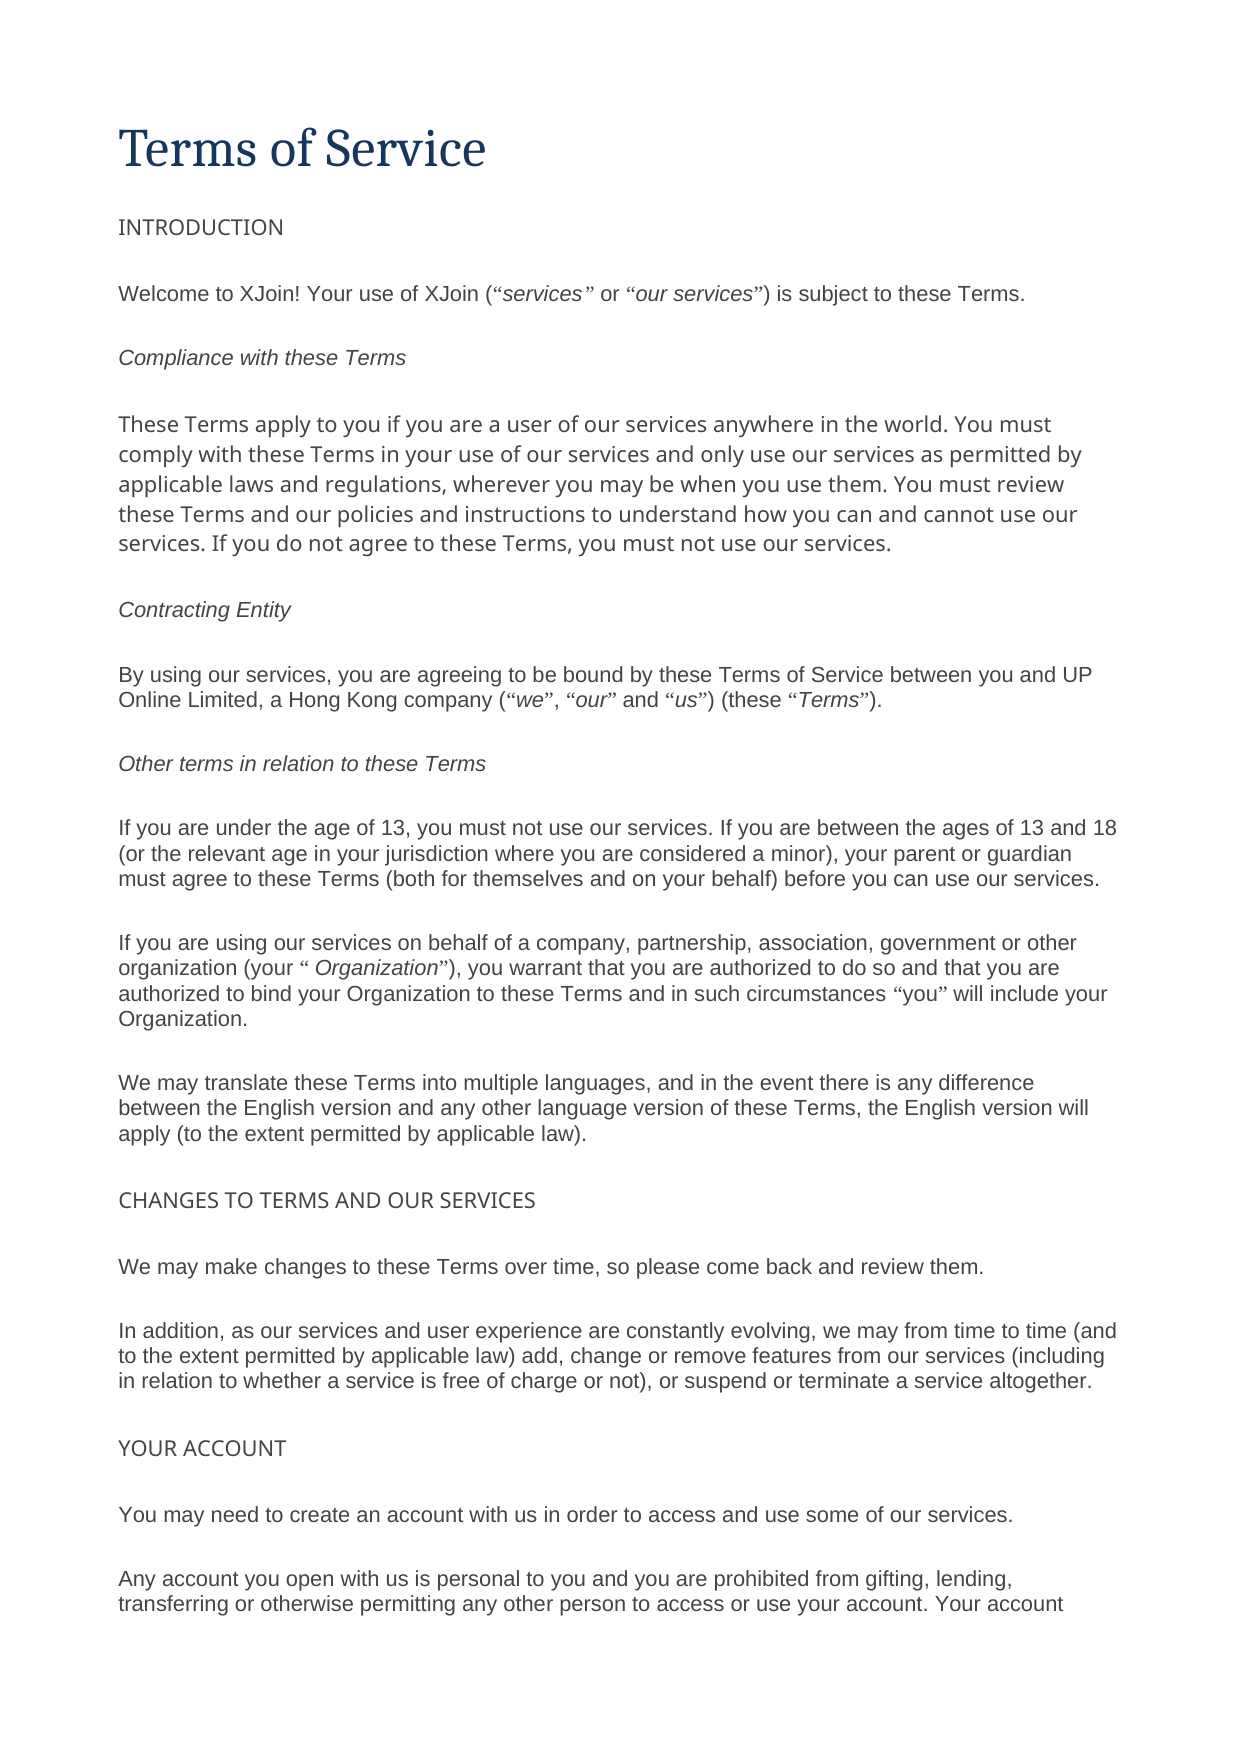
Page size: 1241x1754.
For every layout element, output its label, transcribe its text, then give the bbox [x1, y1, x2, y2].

text In addition, as our services and user experience are constantly evolving, we may from time to time (and to the extent permitted by applicable law) add, change or remove features from our services (including in relation to whether a service is free of charge or not), or suspend or terminate a service altogether. [118, 1318, 1122, 1393]
text You may need to create an account with us in order to access and use some of our services. [118, 1501, 1122, 1527]
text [118, 1566, 1122, 1616]
text We may make changes to these Terms over time, so please come back and review them. [118, 1254, 1122, 1279]
text If you are under the age of 13, you must not use our services. If you are between the ages of 13 and 18 (or the relevant age in your jurisdiction where you are considered a minor), your parent or guardian must agree to these Terms (both for themselves and on your behalf) before you can use our services. [118, 815, 1122, 891]
text If you are using our services on behalf of a company, partnership, association, government or other organization (your “ Organization”), you warrant that you are authorized to do so and that you are authorized to bind your Organization to these Terms and in such circumstances “you” will include your Organization. [118, 930, 1122, 1031]
text INTRODUCTION [118, 212, 1122, 241]
text YOUR ACCOUNT [118, 1433, 1122, 1462]
title Terms of Service [118, 118, 1122, 180]
text Compliance with these Terms [118, 345, 1122, 370]
text Welcome to XJoin! Your use of XJoin (“services” or “our services”) is subject to these Terms. [118, 281, 1122, 306]
text Contracting Entity [118, 597, 1122, 622]
text By using our services, you are agreeing to be bound by these Terms of Service between you and UP Online Limited, a Hong Kong company (“we”, “our” and “us”) (these “Terms”). [118, 661, 1122, 712]
text CHANGES TO TERMS AND OUR SERVICES [118, 1185, 1122, 1214]
text These Terms apply to you if you are a user of our services anywhere in the world. You must comply with these Terms in your use of our services and only use our services as permitted by applicable laws and regulations, wherever you may be when you use them. You must review these Terms and our policies and instructions to understand how you can and cannot use our services. If you do not agree to these Terms, you must not use our services. [118, 409, 1122, 558]
text Other terms in relation to these Terms [118, 751, 1122, 776]
text We may translate these Terms into multiple languages, and in the event there is any difference between the English version and any other language version of these Terms, the English version will apply (to the extent permitted by applicable law). [118, 1070, 1122, 1146]
